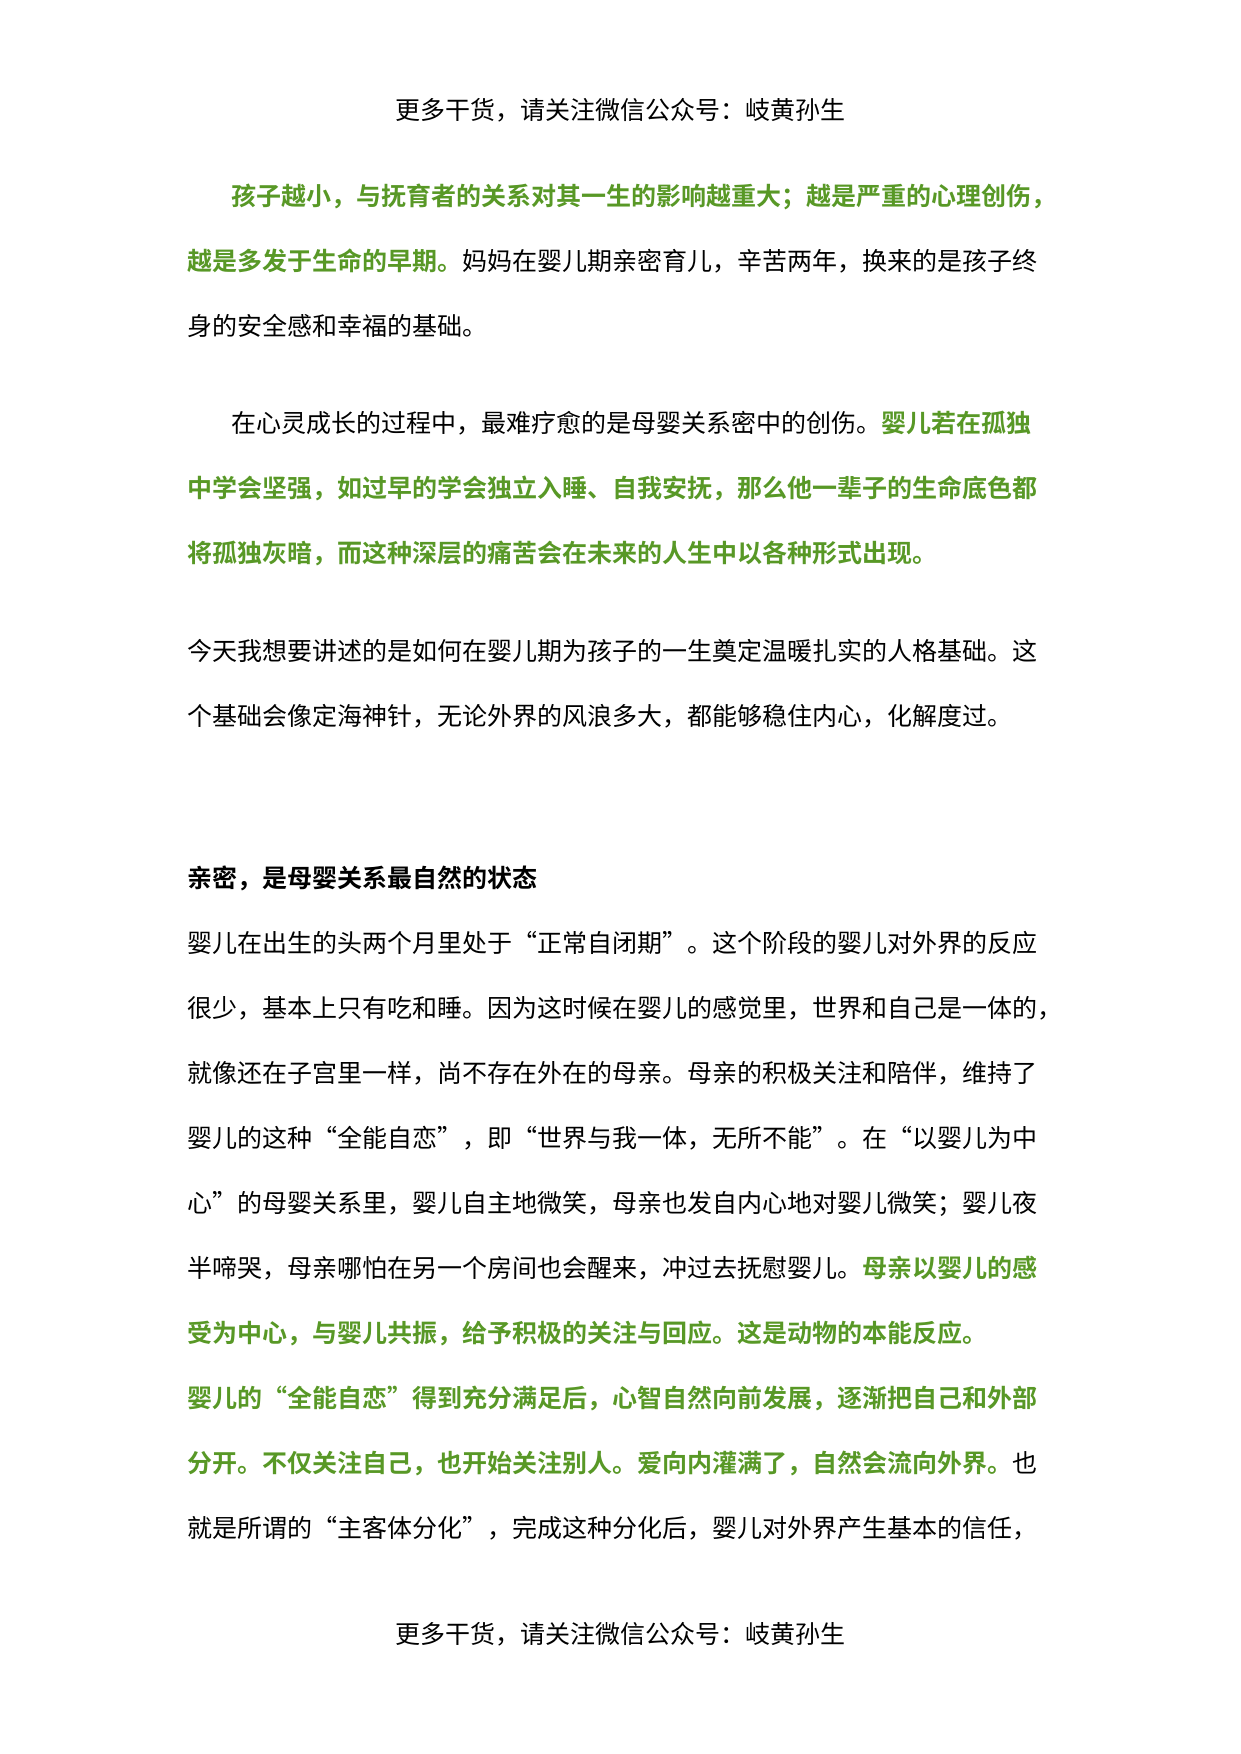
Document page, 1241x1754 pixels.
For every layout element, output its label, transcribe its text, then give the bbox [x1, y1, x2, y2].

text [187, 779, 1053, 1559]
text 今天我想要讲述的是如何在婴儿期为孩子的一生奠定温暖扎实的人格基础。这个基础会像定海神针，无论外界的风浪多大，都能够稳住内心，化解度过。 [187, 617, 1053, 747]
text 孩子越小，与抚育者的关系对其一生的影响越重大；越是严重的心理创伤，越是多发于生命的早期。妈妈在婴儿期亲密育儿，辛苦两年，换来的是孩子终身的安全感和幸福的基础。 [187, 162, 1053, 357]
text 在心灵成长的过程中，最难疗愈的是母婴关系密中的创伤。婴儿若在孤独中学会坚强，如过早的学会独立入睡、自我安抚，那么他一辈子的生命底色都将孤独灰暗，而这种深层的痛苦会在未来的人生中以各种形式出现。 [187, 389, 1053, 584]
